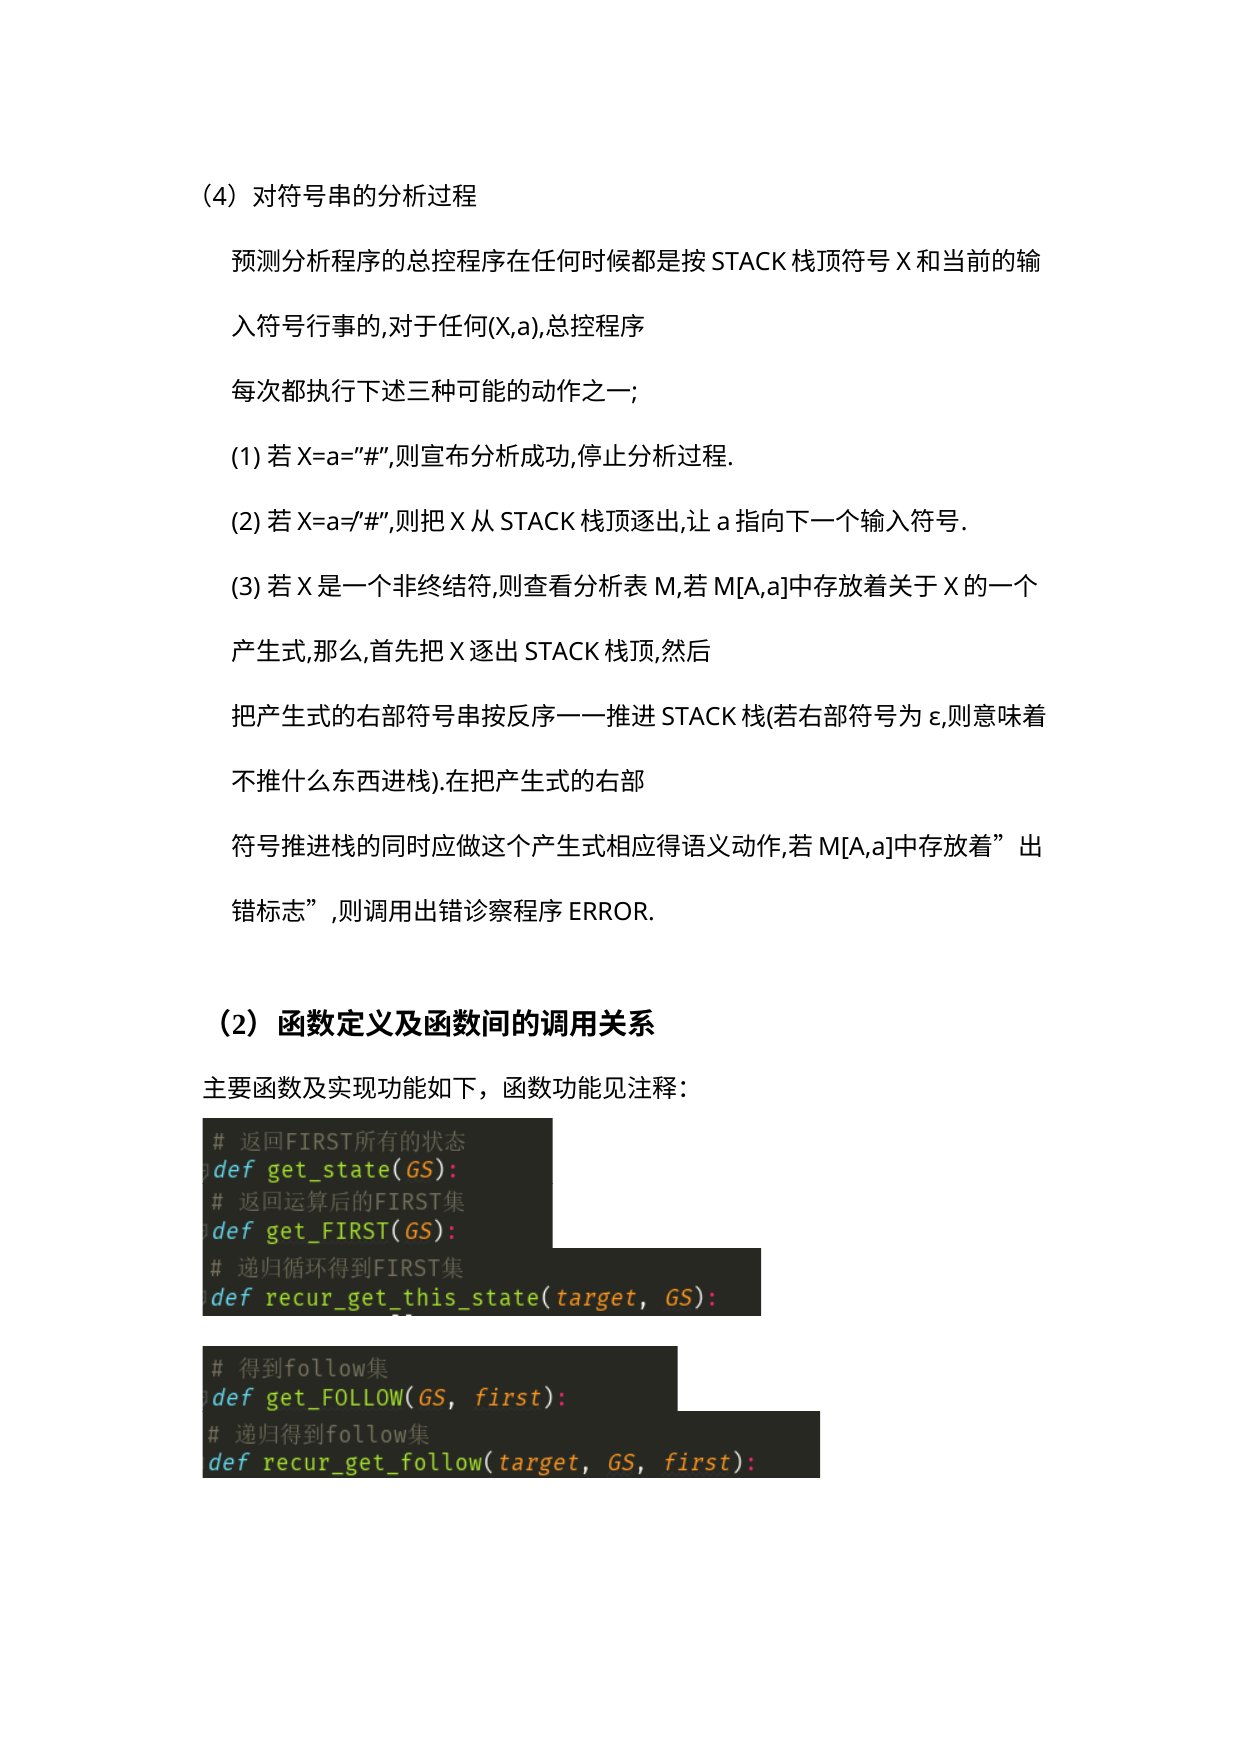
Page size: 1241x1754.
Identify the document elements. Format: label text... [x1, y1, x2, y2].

text 主要函数及实现功能如下，函数功能见注释： [202, 1054, 1053, 1119]
picture [202, 1118, 762, 1316]
text 符号推进栈的同时应做这个产生式相应得语义动作,若M[A,a]中存放着”出错标志”,则调用出错诊察程序ERROR. [231, 812, 1053, 942]
text 预测分析程序的总控程序在任何时候都是按STACK栈顶符号X和当前的输入符号行事的,对于任何(X,a),总控程序 [231, 227, 1053, 357]
text (3) 若X是一个非终结符,则查看分析表M,若M[A,a]中存放着关于X的一个产生式,那么,首先把X逐出STACK栈顶,然后 [231, 552, 1053, 682]
text 把产生式的右部符号串按反序一一推进STACK栈(若右部符号为ε,则意味着不推什么东西进栈).在把产生式的右部 [231, 682, 1053, 812]
text (1) 若X=a=”#”,则宣布分析成功,停止分析过程. [231, 422, 1053, 487]
text (2) 若X=a≠”#”,则把X从STACK栈顶逐出,让a指向下一个输入符号. [231, 487, 1053, 552]
list 函数定义及函数间的调用关系 [202, 989, 1053, 1054]
text 每次都执行下述三种可能的动作之一; [231, 357, 1053, 422]
picture [202, 1346, 820, 1478]
text （4）对符号串的分析过程 [187, 162, 1053, 227]
